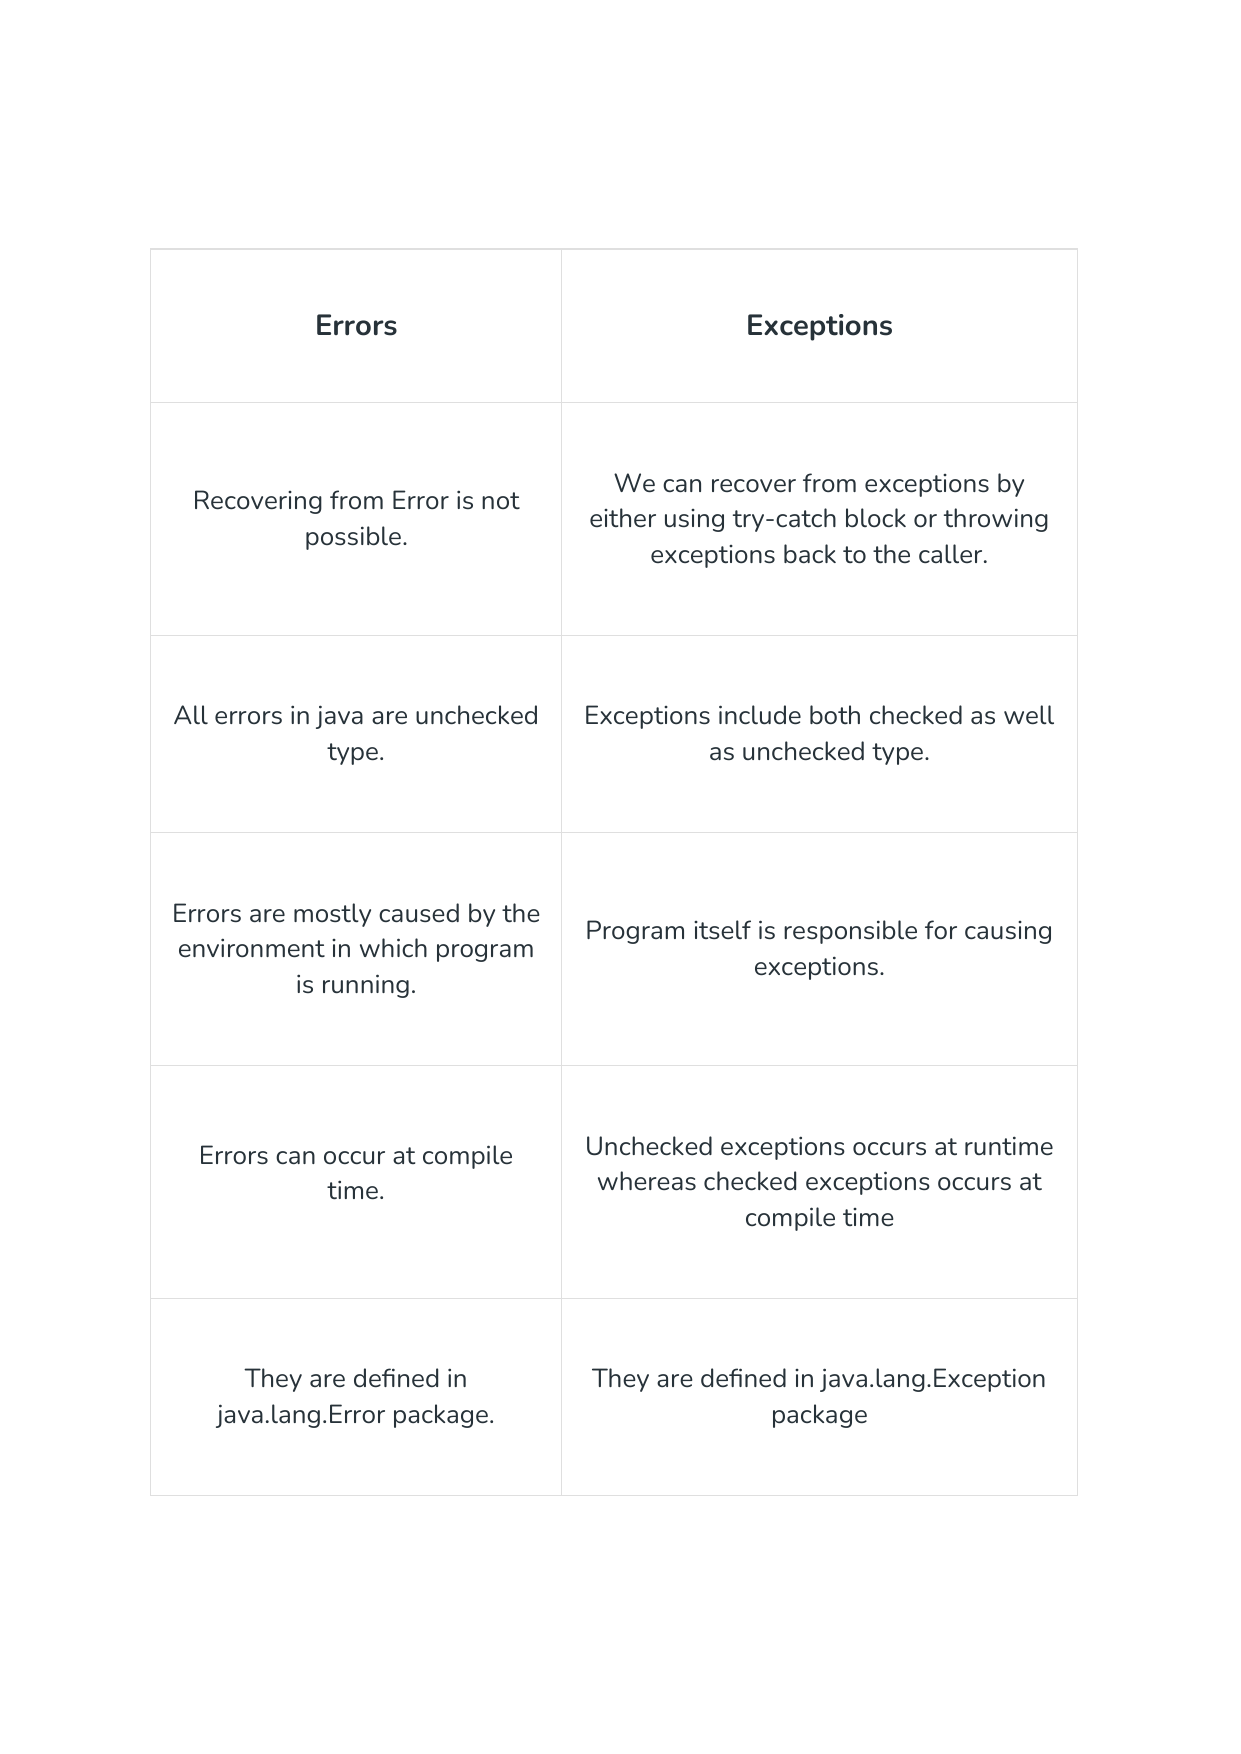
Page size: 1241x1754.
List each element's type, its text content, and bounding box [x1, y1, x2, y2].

table_cell Errors are mostly caused by the environment in which program is running. [151, 833, 561, 1065]
table_cell Unchecked exceptions occurs at runtime whereas checked exceptions occurs at compile time [562, 1066, 1077, 1298]
table_cell Recovering from Error is not possible. [151, 403, 561, 635]
table_header Errors [151, 250, 561, 402]
table_cell Program itself is responsible for causing exceptions. [562, 833, 1077, 1065]
table_cell Exceptions include both checked as well as unchecked type. [562, 636, 1077, 832]
table_cell Errors can occur at compile time. [151, 1066, 561, 1298]
table_cell We can recover from exceptions by either using try-catch block or throwing exceptions back to the caller. [562, 403, 1077, 635]
table_cell They are defined in java.lang.Exception package [562, 1299, 1077, 1495]
table_cell All errors in java are unchecked type. [151, 636, 561, 832]
table_header Exceptions [562, 250, 1077, 402]
table_cell They are defined in java.lang.Error package. [151, 1299, 561, 1495]
